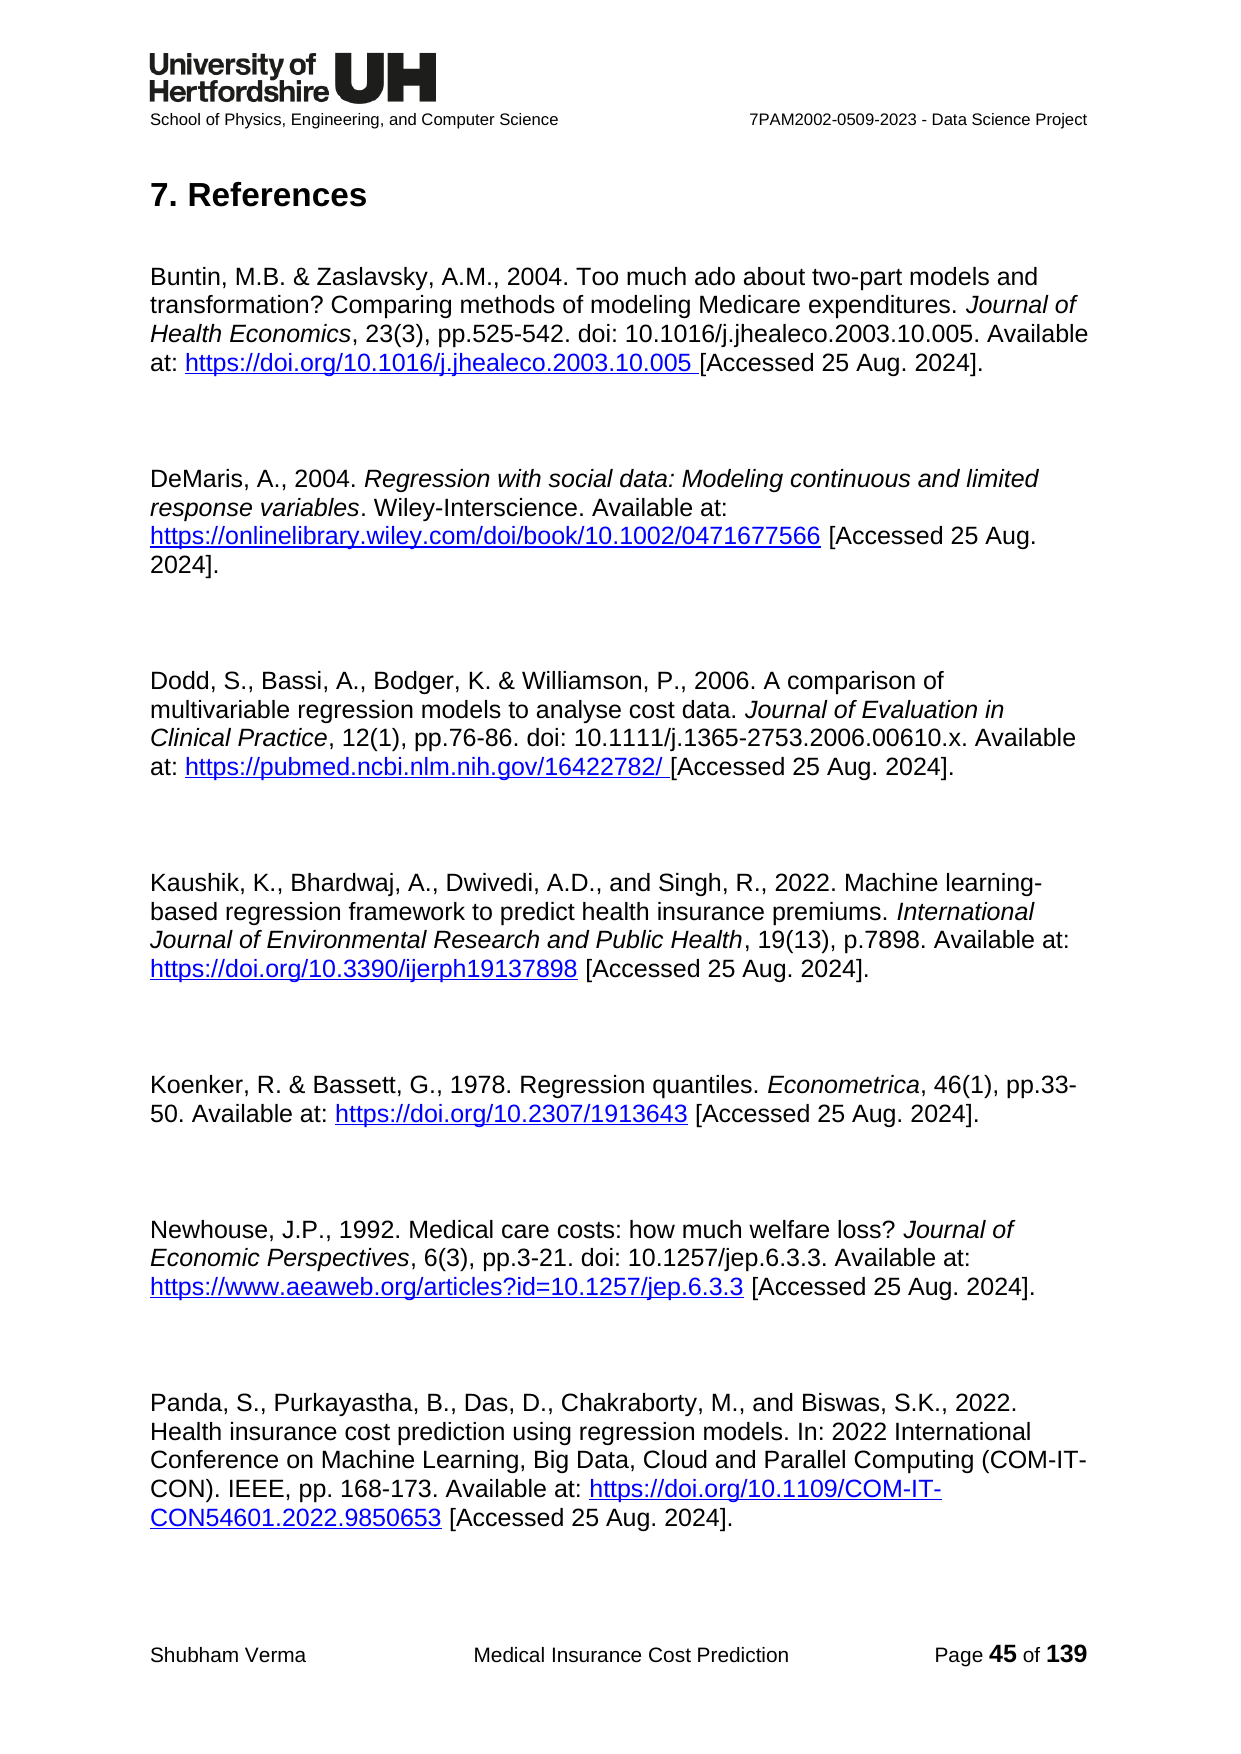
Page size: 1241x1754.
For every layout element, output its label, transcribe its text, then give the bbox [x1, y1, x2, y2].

text Buntin, M.B. & Zaslavsky, A.M., 2004. Too much ado about two-part models and transformation? Comparing methods of modeling Medicare expenditures. Journal of Health Economics, 23(3), pp.525-542. doi: 10.1016/j.jhealeco.2003.10.005. Available at: https://doi.org/10.1016/j.jhealeco.2003.10.005 [Accessed 25 Aug. 2024]. [150, 262, 1090, 377]
text Dodd, S., Bassi, A., Bodger, K. & Williamson, P., 2006. A comparison of multivariable regression models to analyse cost data. Journal of Evaluation in Clinical Practice, 12(1), pp.76-86. doi: 10.1111/j.1365-2753.2006.00610.x. Available at: https://pubmed.ncbi.nlm.nih.gov/16422782/ [Accessed 25 Aug. 2024]. [150, 666, 1090, 781]
text Newhouse, J.P., 1992. Medical care costs: how much welfare loss? Journal of Economic Perspectives, 6(3), pp.3-21. doi: 10.1257/jep.6.3.3. Available at: https://www.aeaweb.org/articles?id=10.1257/jep.6.3.3 [Accessed 25 Aug. 2024]. [150, 1215, 1090, 1301]
text Koenker, R. & Bassett, G., 1978. Regression quantiles. Econometrica, 46(1), pp.33-50. Available at: https://doi.org/10.2307/1913643 [Accessed 25 Aug. 2024]. [150, 1070, 1090, 1128]
text Kaushik, K., Bhardwaj, A., Dwivedi, A.D., and Singh, R., 2022. Machine learning-based regression framework to predict health insurance premiums. International Journal of Environmental Research and Public Health, 19(13), p.7898. Available at: https://doi.org/10.3390/ijerph19137898 [Accessed 25 Aug. 2024]. [150, 868, 1090, 983]
picture [147, 49, 437, 105]
text Panda, S., Purkayastha, B., Das, D., Chakraborty, M., and Biswas, S.K., 2022. Health insurance cost prediction using regression models. In: 2022 International Conference on Machine Learning, Big Data, Cloud and Parallel Computing (COM-IT-CON). IEEE, pp. 168-173. Available at: https://doi.org/10.1109/COM-IT-CON54601.2022.9850653 [Accessed 25 Aug. 2024]. [150, 1388, 1090, 1532]
subtitle References [150, 175, 1090, 213]
text DeMaris, A., 2004. Regression with social data: Modeling continuous and limited response variables. Wiley-Interscience. Available at: https://onlinelibrary.wiley.com/doi/book/10.1002/0471677566 [Accessed 25 Aug. 2024]. [150, 464, 1090, 579]
